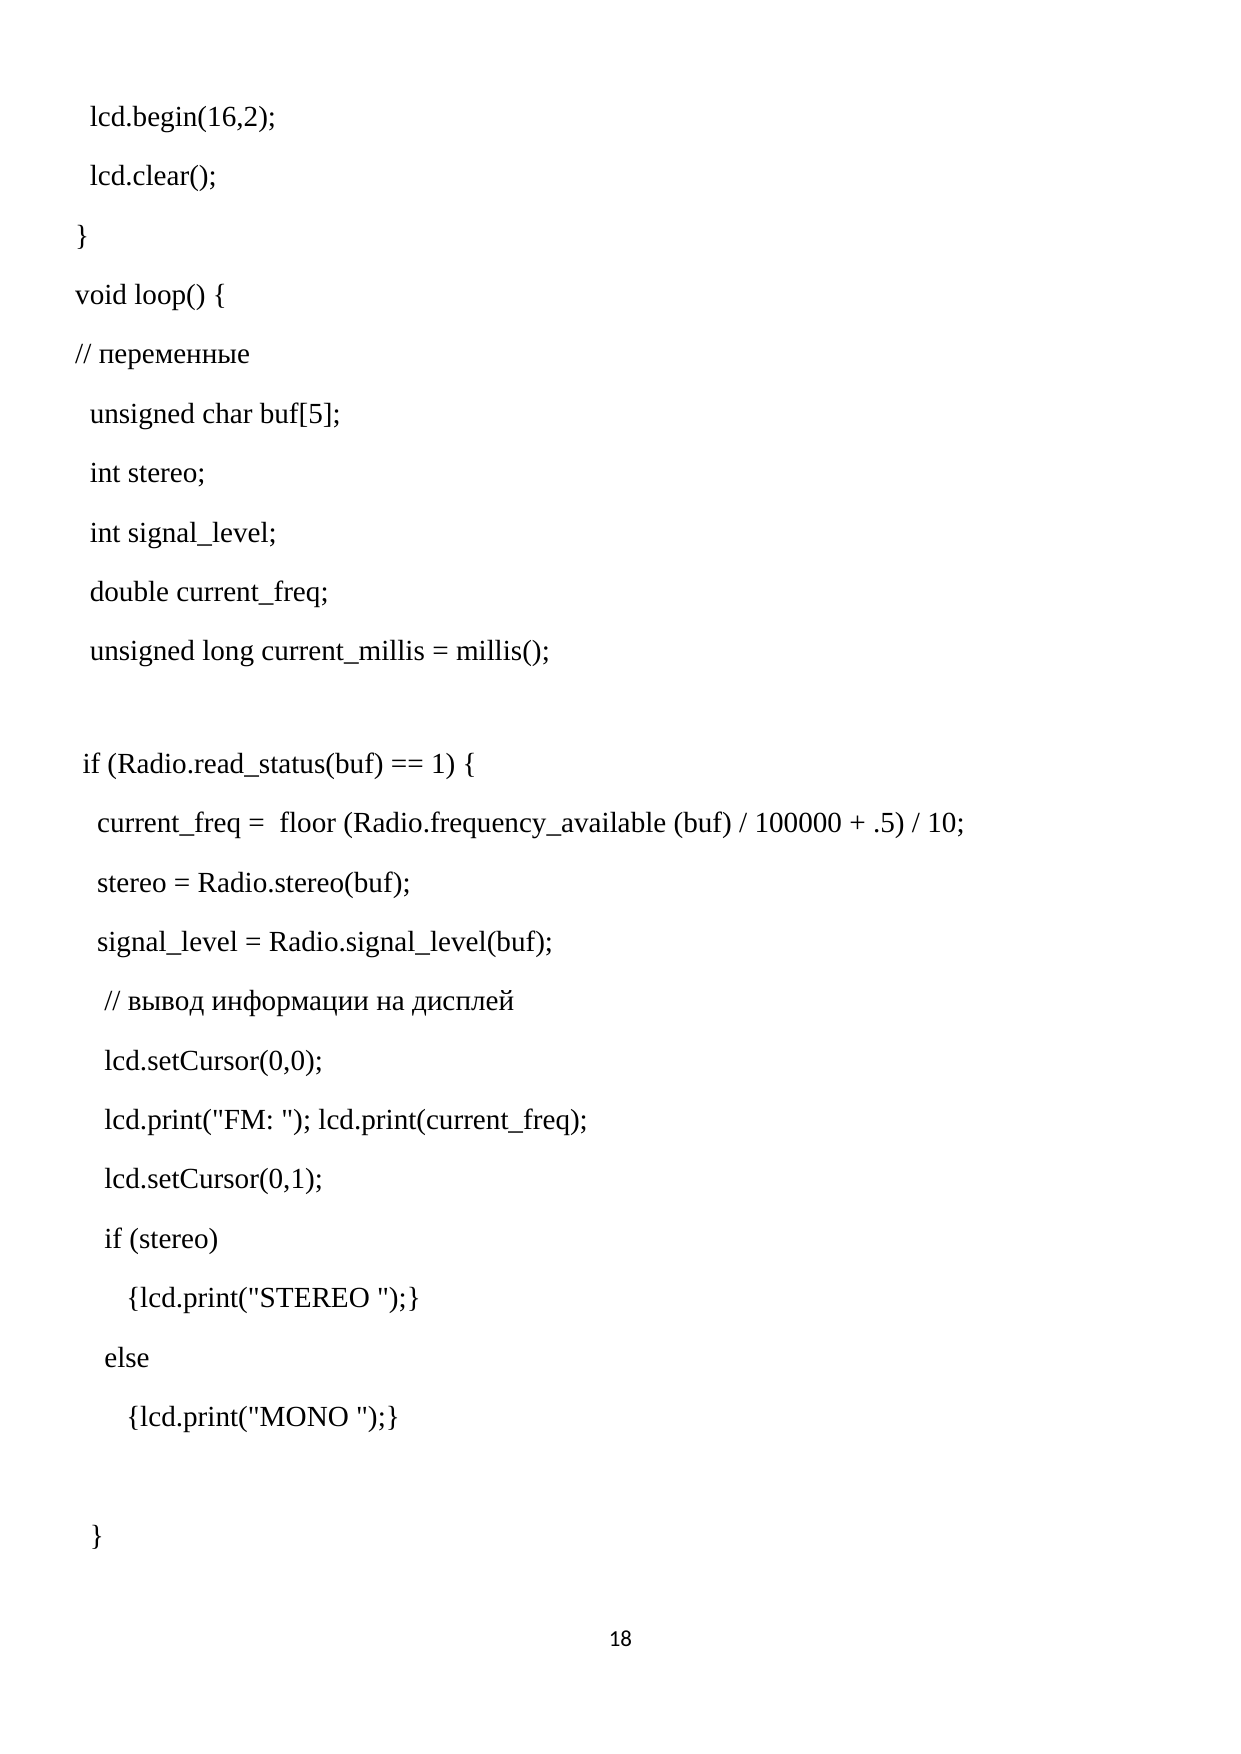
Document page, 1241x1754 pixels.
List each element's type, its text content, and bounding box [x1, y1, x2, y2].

text else [75, 1340, 1165, 1373]
text {lcd.print("STEREO ");} [75, 1280, 1165, 1314]
text lcd.clear(); [75, 158, 1165, 192]
text lcd.begin(16,2); [75, 99, 1165, 133]
text // переменные [75, 337, 1165, 370]
text } [75, 218, 1165, 251]
text lcd.setCursor(0,0); [75, 1043, 1165, 1076]
text if (stereo) [75, 1221, 1165, 1254]
text unsigned long current_millis = millis(); [75, 633, 1165, 667]
text lcd.setCursor(0,1); [75, 1162, 1165, 1195]
text stereo = Radio.stereo(buf); [75, 865, 1165, 898]
text void loop() { [75, 277, 1165, 311]
text double current_freq; [75, 574, 1165, 608]
text {lcd.print("MONO ");} [75, 1399, 1165, 1433]
text // вывод информации на дисплей [75, 983, 1165, 1017]
text unsigned char buf[5]; [75, 396, 1165, 429]
text if (Radio.read_status(buf) == 1) { [75, 746, 1165, 779]
text lcd.print("FM: "); lcd.print(current_freq); [75, 1102, 1165, 1136]
text current_freq = floor (Radio.frequency_available (buf) / 100000 + .5) / 10; [75, 805, 1165, 839]
text } [75, 1518, 1165, 1551]
text int stereo; [75, 455, 1165, 489]
text int signal_level; [75, 515, 1165, 548]
text signal_level = Radio.signal_level(buf); [75, 924, 1165, 958]
